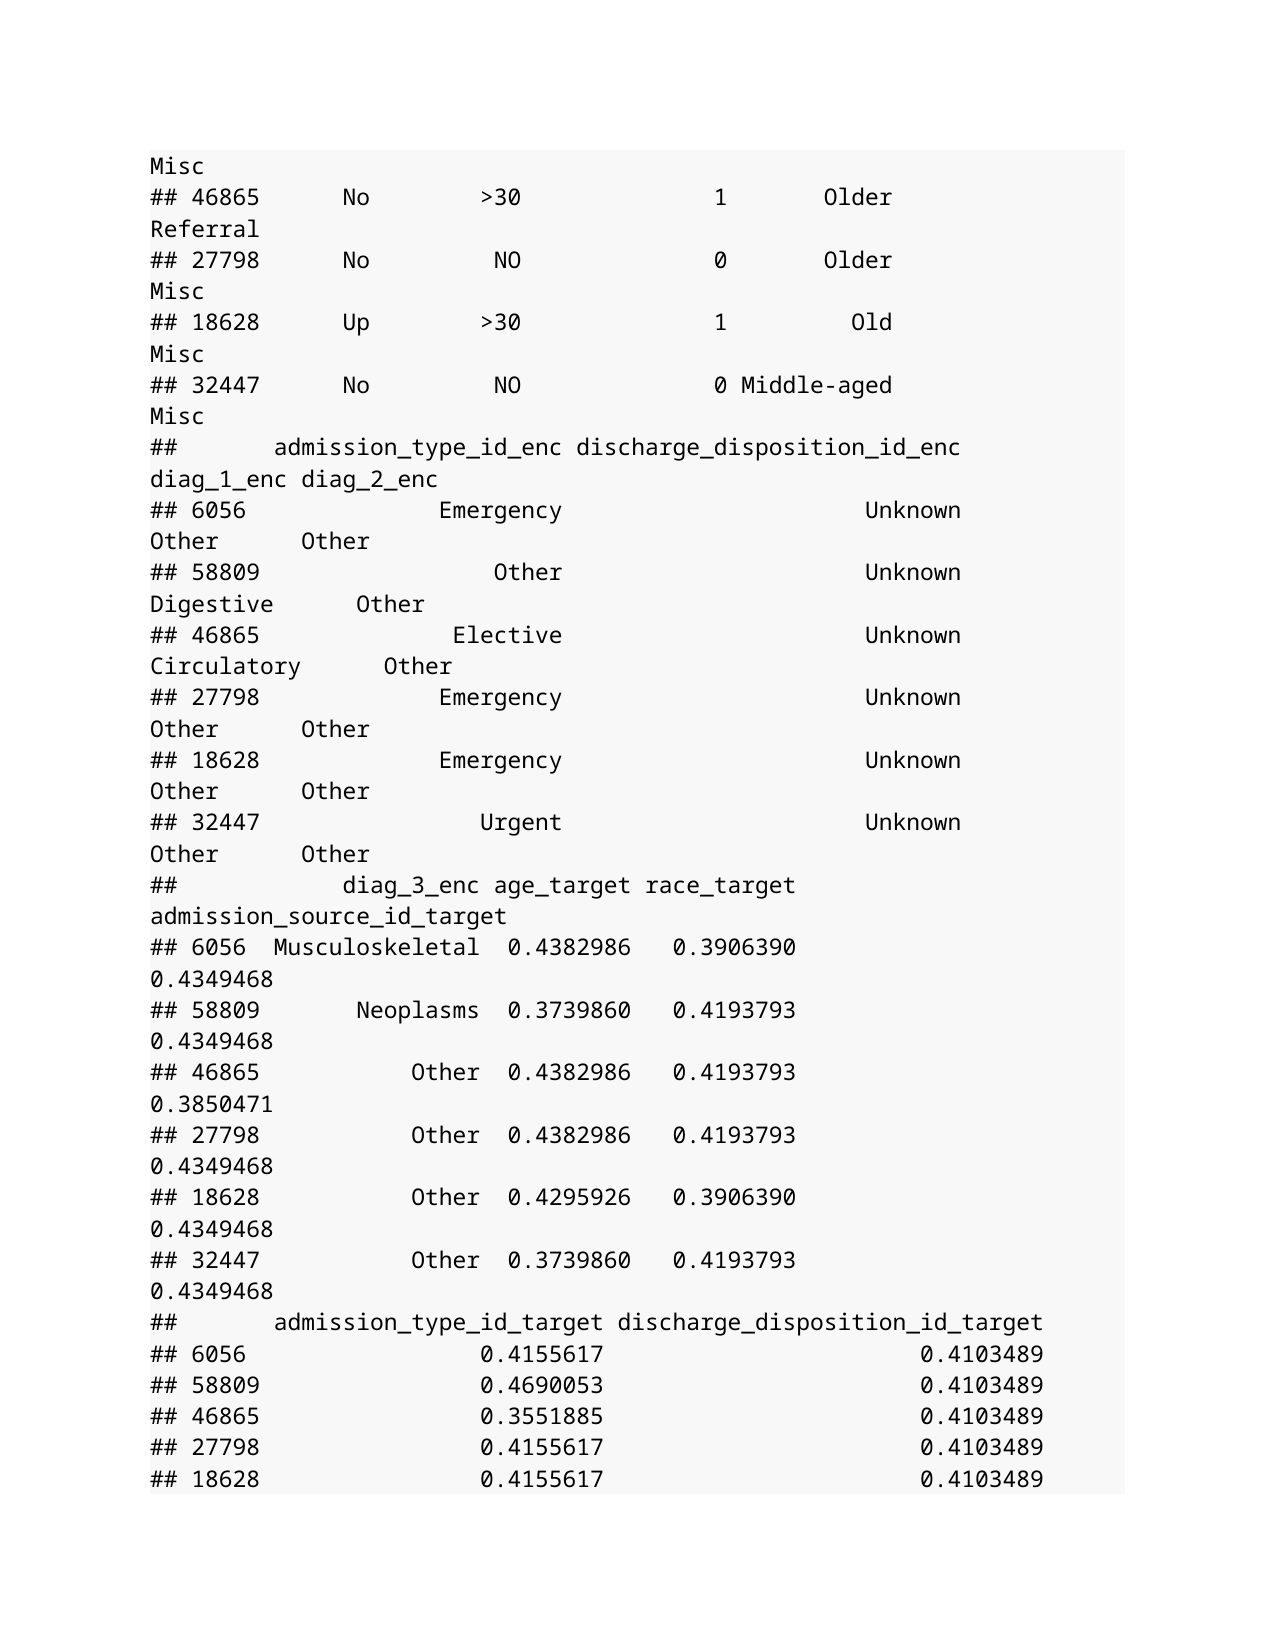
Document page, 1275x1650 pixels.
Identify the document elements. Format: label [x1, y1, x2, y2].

text [150, 150, 1125, 1494]
